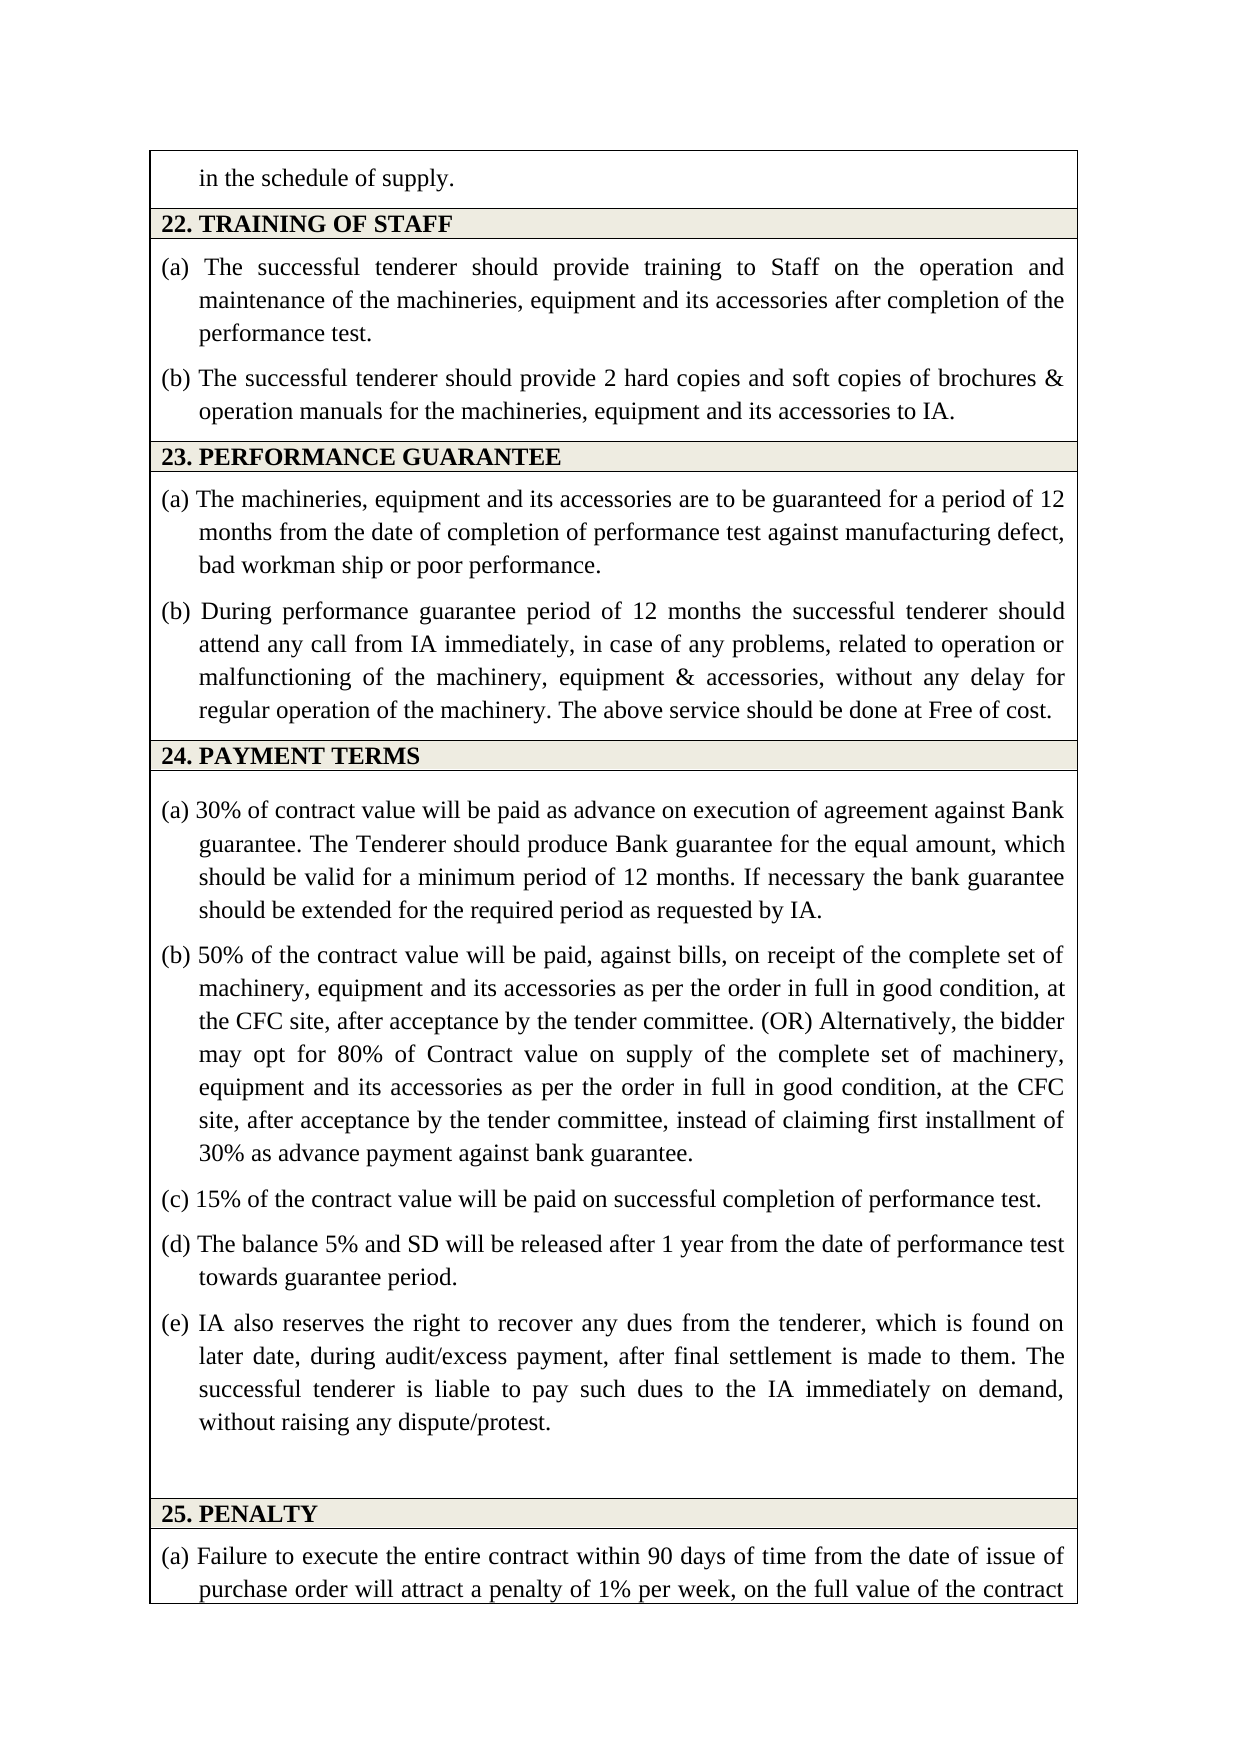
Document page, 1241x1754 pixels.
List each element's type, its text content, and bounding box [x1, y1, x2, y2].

table_cell PERFORMANCE GUARANTEE [151, 442, 1077, 471]
table_cell PAYMENT TERMS [151, 741, 1077, 769]
table_cell (a) The machineries, equipment and its accessories are to be guaranteed for a period of 12 months from the date of completion of performance test against manufacturing defect, bad workman ship or poor performance. (b) During performance guarantee period of 12 months the successful tenderer should attend any call from IA immediately, in case of any problems, related to operation or malfunctioning of the machinery, equipment & accessories, without any delay for regular operation of the machinery. The above service should be done at Free of cost. [151, 472, 1077, 740]
table_cell (a) The successful tenderer should provide training to Staff on the operation and maintenance of the machineries, equipment and its accessories after completion of the performance test. (b) The successful tenderer should provide 2 hard copies and soft copies of brochures & operation manuals for the machineries, equipment and its accessories to IA. [151, 239, 1077, 441]
table_cell TRAINING OF STAFF [151, 209, 1077, 238]
table_cell (a) 30% of contract value will be paid as advance on execution of agreement against Bank guarantee. The Tenderer should produce Bank guarantee for the equal amount, which should be valid for a minimum period of 12 months. If necessary the bank guarantee should be extended for the required period as requested by IA. (b) 50% of the contract value will be paid, against bills, on receipt of the complete set of machinery, equipment and its accessories as per the order in full in good condition, at the CFC site, after acceptance by the tender committee. (OR) Alternatively, the bidder may opt for 80% of Contract value on supply of the complete set of machinery, equipment and its accessories as per the order in full in good condition, at the CFC site, after acceptance by the tender committee, instead of claiming first installment of 30% as advance payment against bank guarantee. (c) 15% of the contract value will be paid on successful completion of performance test. (d) The balance 5% and SD will be released after 1 year from the date of performance test towards guarantee period. (e) IA also reserves the right to recover any dues from the tenderer, which is found on later date, during audit/excess payment, after final settlement is made to them. The successful tenderer is liable to pay such dues to the IA immediately on demand, without raising any dispute/protest. [151, 771, 1077, 1498]
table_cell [151, 151, 1077, 208]
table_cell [151, 1529, 1077, 1603]
table_cell PENALTY [151, 1499, 1077, 1527]
